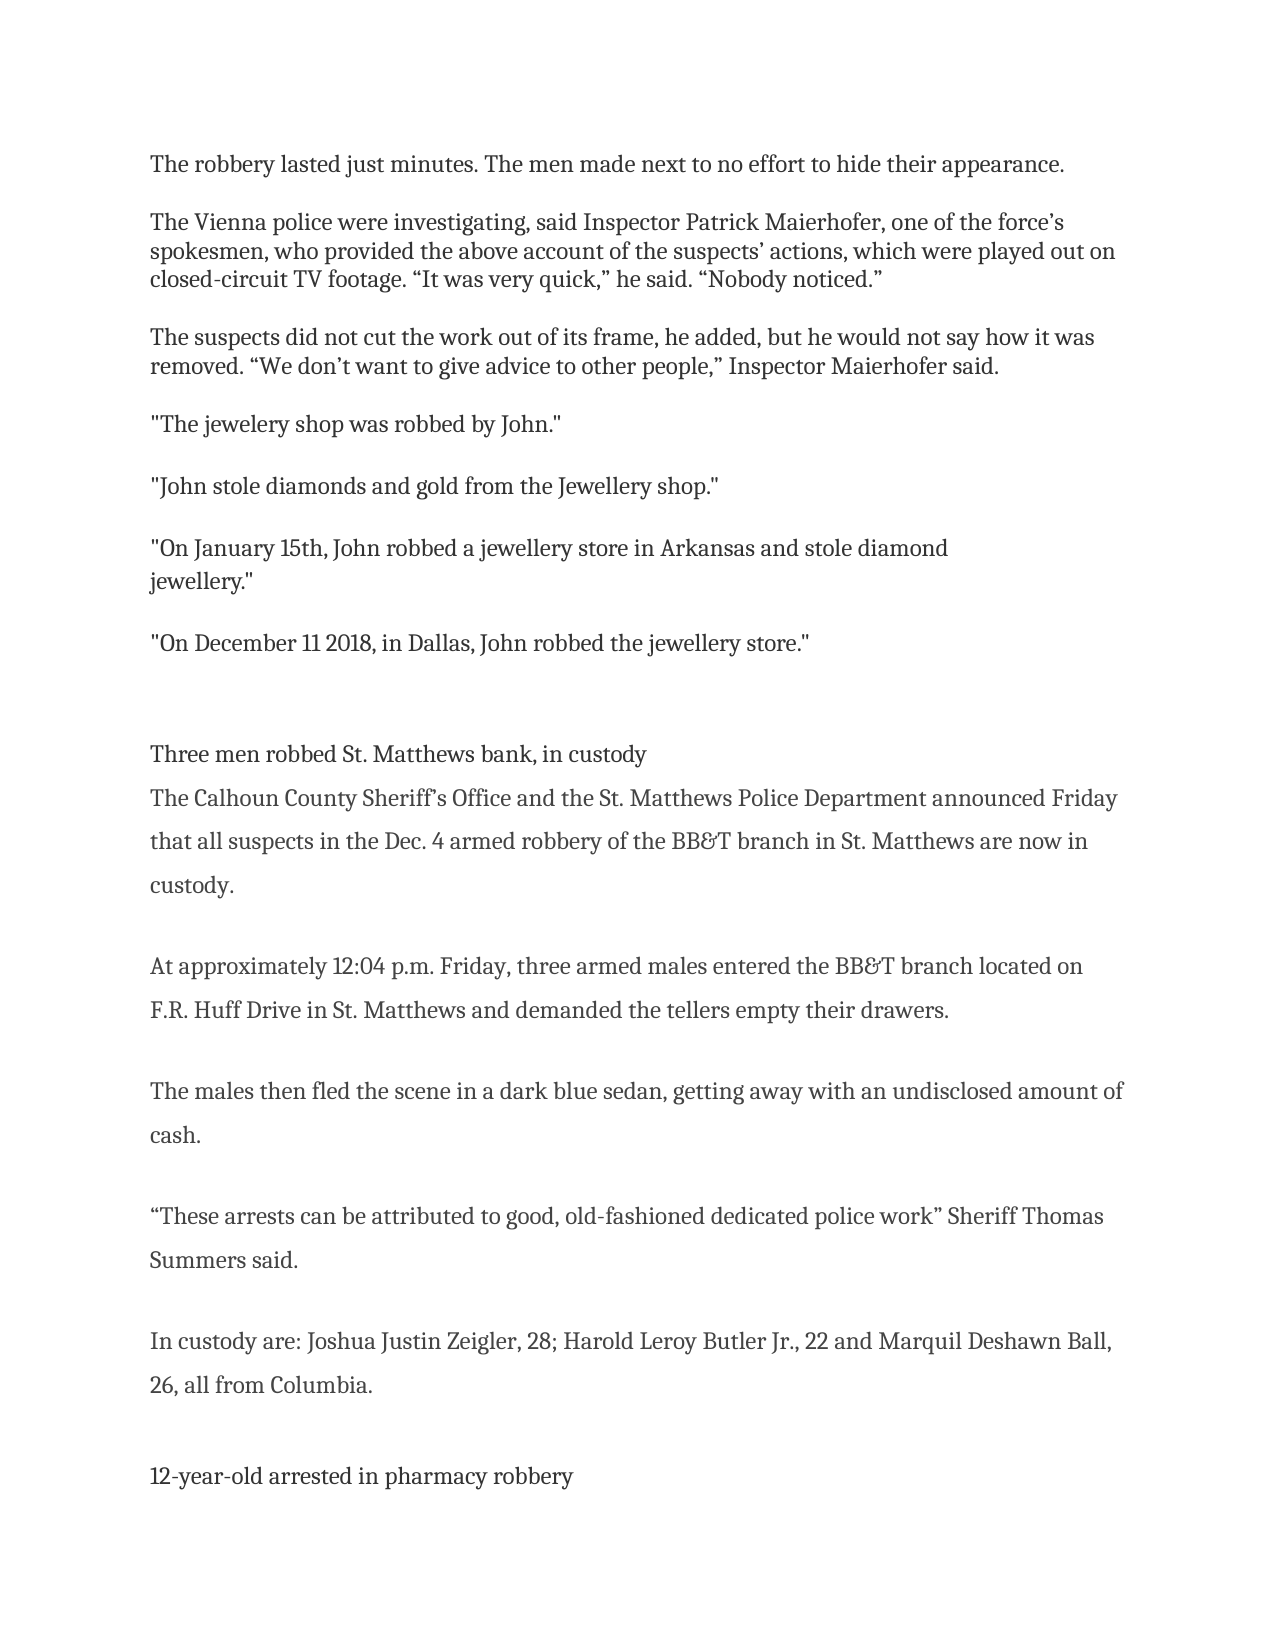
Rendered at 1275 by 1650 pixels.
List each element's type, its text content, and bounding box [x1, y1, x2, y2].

text The robbery lasted just minutes. The men made next to no effort to hide their appearance. [150, 150, 1125, 179]
text The males then fled the scene in a dark blue sedan, getting away with an undisclosed amount of cash. [150, 1062, 1125, 1150]
subtitle "John stole diamonds and gold from the Jewellery shop." [150, 472, 969, 501]
text In custody are: Joshua Justin Zeigler, 28; Harold Leroy Butler Jr., 22 and Marquil Deshawn Ball, 26, all from Columbia. [150, 1312, 1125, 1400]
subtitle "On December 11 2018, in Dallas, John robbed the jewellery store." [150, 629, 969, 658]
subtitle Three men robbed St. Matthews bank, in custody [150, 662, 969, 768]
text The Calhoun County Sheriff’s Office and the St. Matthews Police Department announced Friday that all suspects in the Dec. 4 armed robbery of the BB&T branch in St. Matthews are now in custody. [150, 768, 1125, 900]
subtitle "The jewelery shop was robbed by John." [150, 409, 969, 438]
text The Vienna police were investigating, said Inspector Patrick Maierhofer, one of the force’s spokesmen, who provided the above account of the suspects’ actions, which were played out on closed-circuit TV footage. “It was very quick,” he said. “Nobody noticed.” [150, 208, 1125, 294]
subtitle 12-year-old arrested in pharmacy robbery [150, 1437, 1125, 1490]
subtitle "On January 15th, John robbed a jewellery store in Arkansas and stole diamond jewellery." [150, 534, 969, 596]
text “These arrests can be attributed to good, old-fashioned dedicated police work” Sheriff Thomas Summers said. [150, 1187, 1125, 1275]
text At approximately 12:04 p.m. Friday, three armed males entered the BB&T branch located on F.R. Huff Drive in St. Matthews and demanded the tellers empty their drawers. [150, 937, 1125, 1025]
